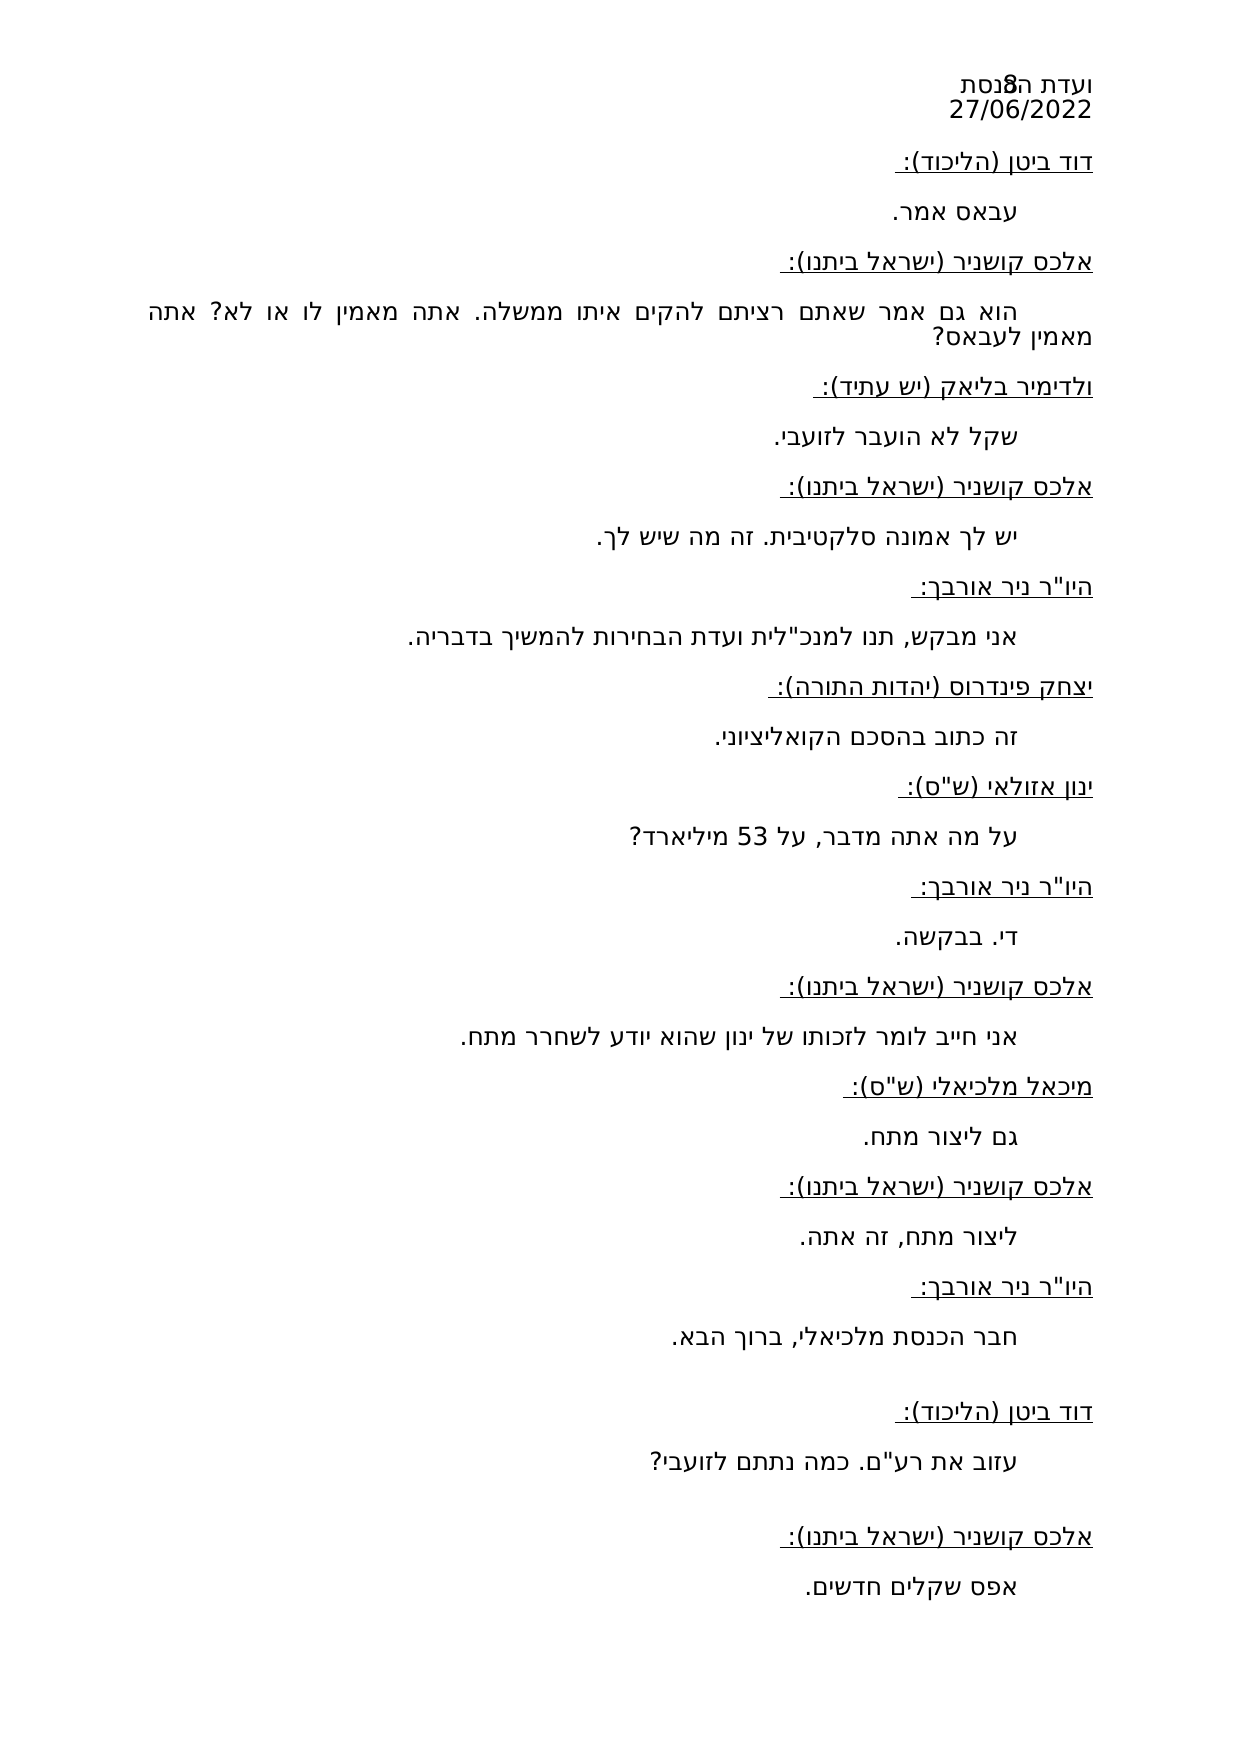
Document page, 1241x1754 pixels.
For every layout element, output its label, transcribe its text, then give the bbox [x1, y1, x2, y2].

text << יור >> היו"ר ניר אורבך: << יור >> [147, 1275, 1093, 1300]
text אני מבקש, תנו למנכ"לית ועדת הבחירות להמשיך בדבריה. [147, 625, 1093, 650]
text << דובר >> אלכס קושניר (ישראל ביתנו): << דובר >> [147, 975, 1093, 1000]
text << דובר >> ולדימיר בליאק (יש עתיד): << דובר >> [147, 375, 1093, 400]
text << דובר >> מיכאל מלכיאלי (ש"ס): << דובר >> [147, 1075, 1093, 1100]
text שקל לא הועבר לזועבי. [147, 425, 1093, 450]
text עבאס אמר. [147, 200, 1093, 225]
text << דובר >> אלכס קושניר (ישראל ביתנו): << דובר >> [147, 475, 1093, 500]
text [147, 1400, 1093, 1425]
text הוא גם אמר שאתם רציתם להקים איתו ממשלה. אתה מאמין לו או לא? אתה מאמין לעבאס? [147, 300, 1093, 350]
text די. בבקשה. [147, 925, 1093, 950]
text חבר הכנסת מלכיאלי, ברוך הבא. [147, 1325, 1093, 1350]
text << דובר >> אלכס קושניר (ישראל ביתנו): << דובר >> [147, 1525, 1093, 1550]
text << יור >> היו"ר ניר אורבך: << יור >> [147, 575, 1093, 600]
text אני חייב לומר לזכותו של ינון שהוא יודע לשחרר מתח. [147, 1025, 1093, 1050]
text על מה אתה מדבר, על 53 מיליארד? [147, 825, 1093, 850]
text עזוב את רע"ם. כמה נתתם לזועבי? [147, 1450, 1093, 1475]
text << יור >> היו"ר ניר אורבך: << יור >> [147, 875, 1093, 900]
text ליצור מתח, זה אתה. [147, 1225, 1093, 1250]
text << דובר >> יצחק פינדרוס (יהדות התורה): << דובר >> [147, 675, 1093, 700]
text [147, 250, 1093, 275]
text זה כתוב בהסכם הקואליציוני. [147, 725, 1093, 750]
text << דובר >> דוד ביטן (הליכוד): << דובר >> [147, 150, 1093, 175]
text אפס שקלים חדשים. [147, 1575, 1093, 1600]
text << דובר >> אלכס קושניר (ישראל ביתנו): << דובר >> [147, 1175, 1093, 1200]
text << דובר >> ינון אזולאי (ש"ס): << דובר >> [147, 775, 1093, 800]
text יש לך אמונה סלקטיבית. זה מה שיש לך. [147, 525, 1093, 550]
text גם ליצור מתח. [147, 1125, 1093, 1150]
